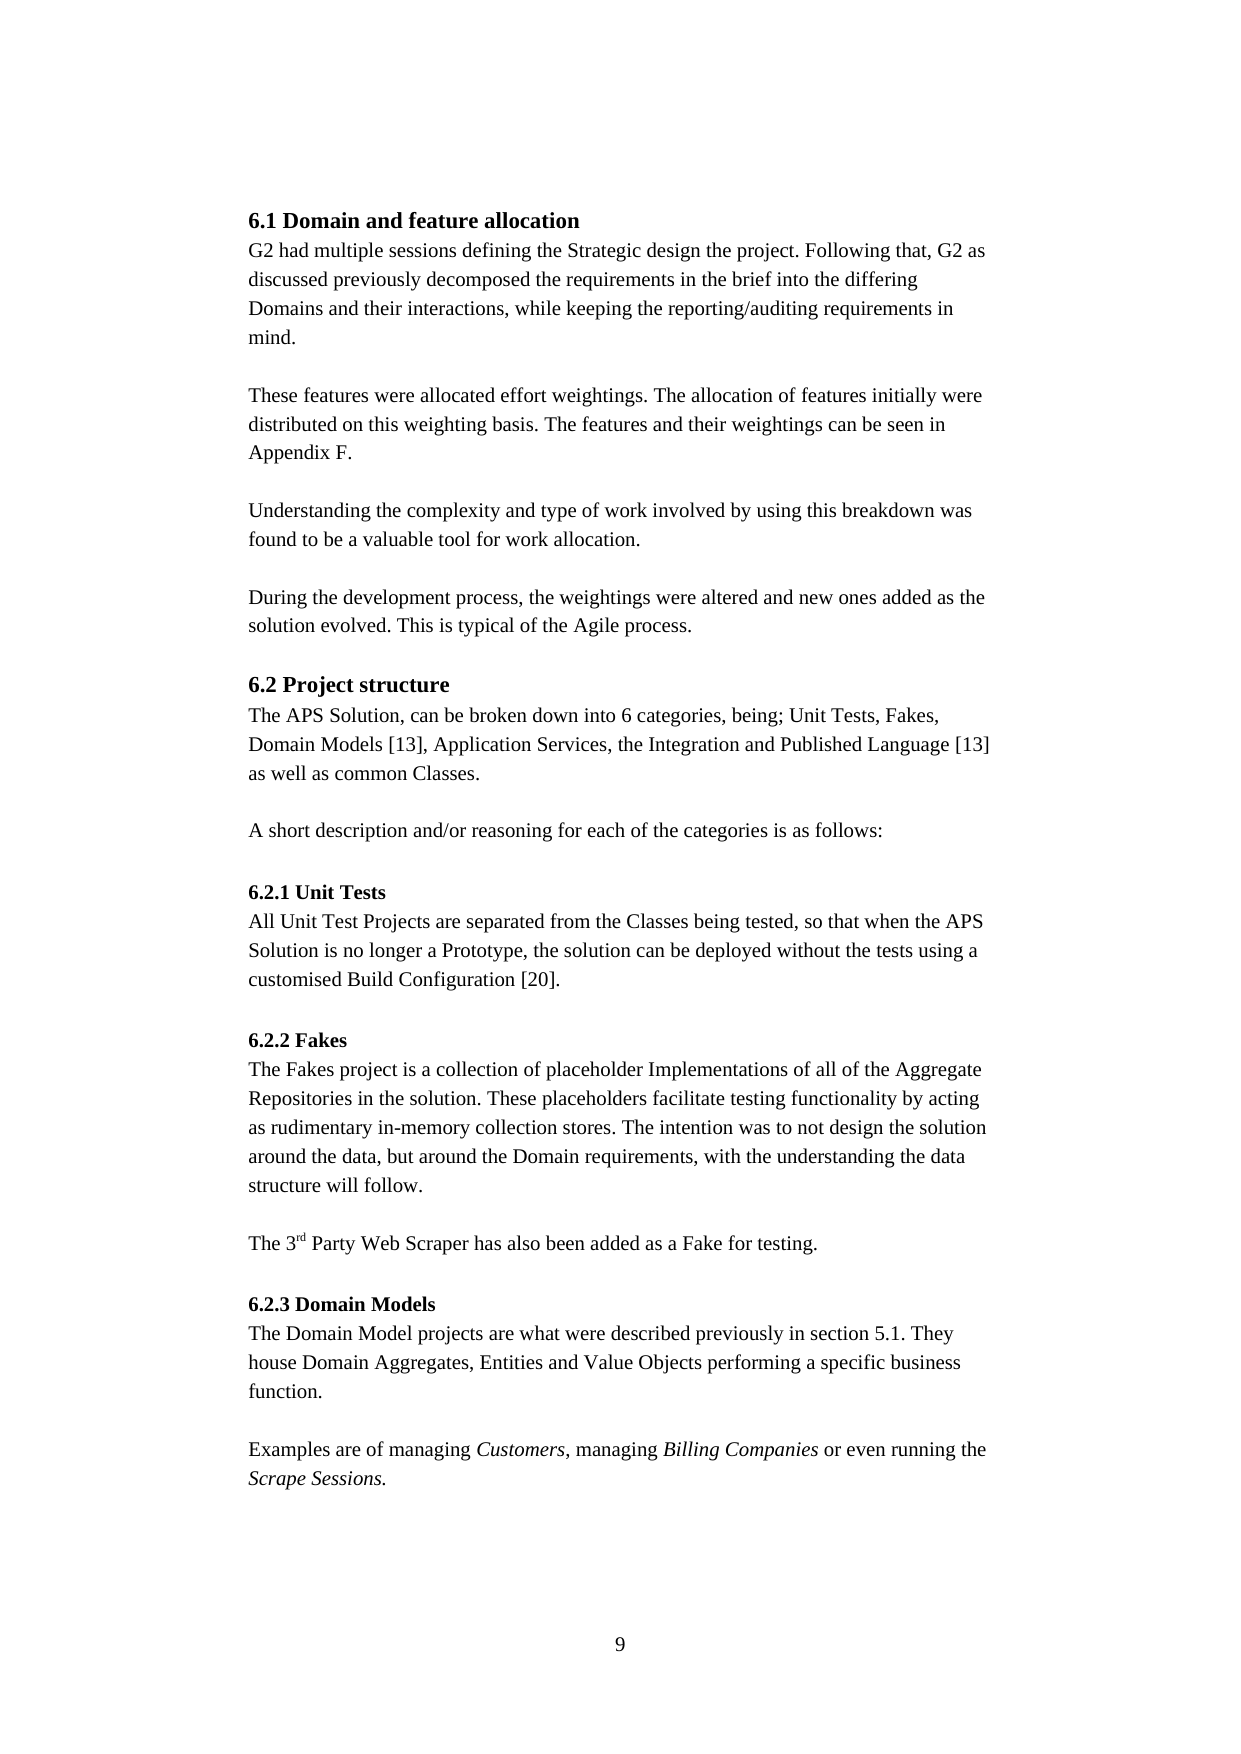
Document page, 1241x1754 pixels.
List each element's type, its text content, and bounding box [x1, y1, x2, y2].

text All Unit Test Projects are separated from the Classes being tested, so that when the APS Solution is no longer a Prototype, the solution can be deployed without the tests using a customised Build Configuration. [248, 909, 992, 991]
text The Domain Model projects are what were described previously in section 5.1. They house Domain Aggregates, Entities and Value Objects performing a specific business function. [248, 1321, 992, 1403]
text Understanding the complexity and type of work involved by using this breakdown was found to be a valuable tool for work allocation. [248, 498, 992, 551]
subtitle Unit Tests [248, 880, 992, 904]
text G2 had multiple sessions defining the Strategic design the project. Following that, G2 as discussed previously decomposed the requirements in the brief into the differing Domains and their interactions, while keeping the reporting/auditing requirements in mind. [248, 238, 992, 349]
text The Fakes project is a collection of placeholder Implementations of all of the Aggregate Repositories in the solution. These placeholders facilitate testing functionality by acting as rudimentary in-memory collection stores. The intention was to not design the solution around the data, but around the Domain requirements, with the understanding the data structure will follow. [248, 1057, 992, 1197]
subtitle Domain Models [248, 1292, 992, 1316]
subtitle Project structure [248, 671, 992, 697]
subtitle Fakes [248, 1028, 992, 1052]
text The APS Solution, can be broken down into 6 categories, being; Unit Tests, Fakes, Domain Models, Application Services, the Integration and Published Language as well as common Classes. [248, 703, 992, 784]
text The 3rd Party Web Scraper has also been added as a Fake for testing. [248, 1230, 992, 1254]
text These features were allocated effort weightings. The allocation of features initially were distributed on this weighting basis. The features and their weightings can be seen in Appendix F. [248, 383, 992, 464]
text During the development process, the weightings were altered and new ones added as the solution evolved. This is typical of the Agile process. [248, 584, 992, 637]
text Examples are of managing Customers, managing Billing Companies or even running the Scrape Sessions. [248, 1437, 992, 1489]
text A short description and/or reasoning for each of the categories is as follows: [248, 818, 992, 842]
subtitle Domain and feature allocation [248, 207, 992, 233]
